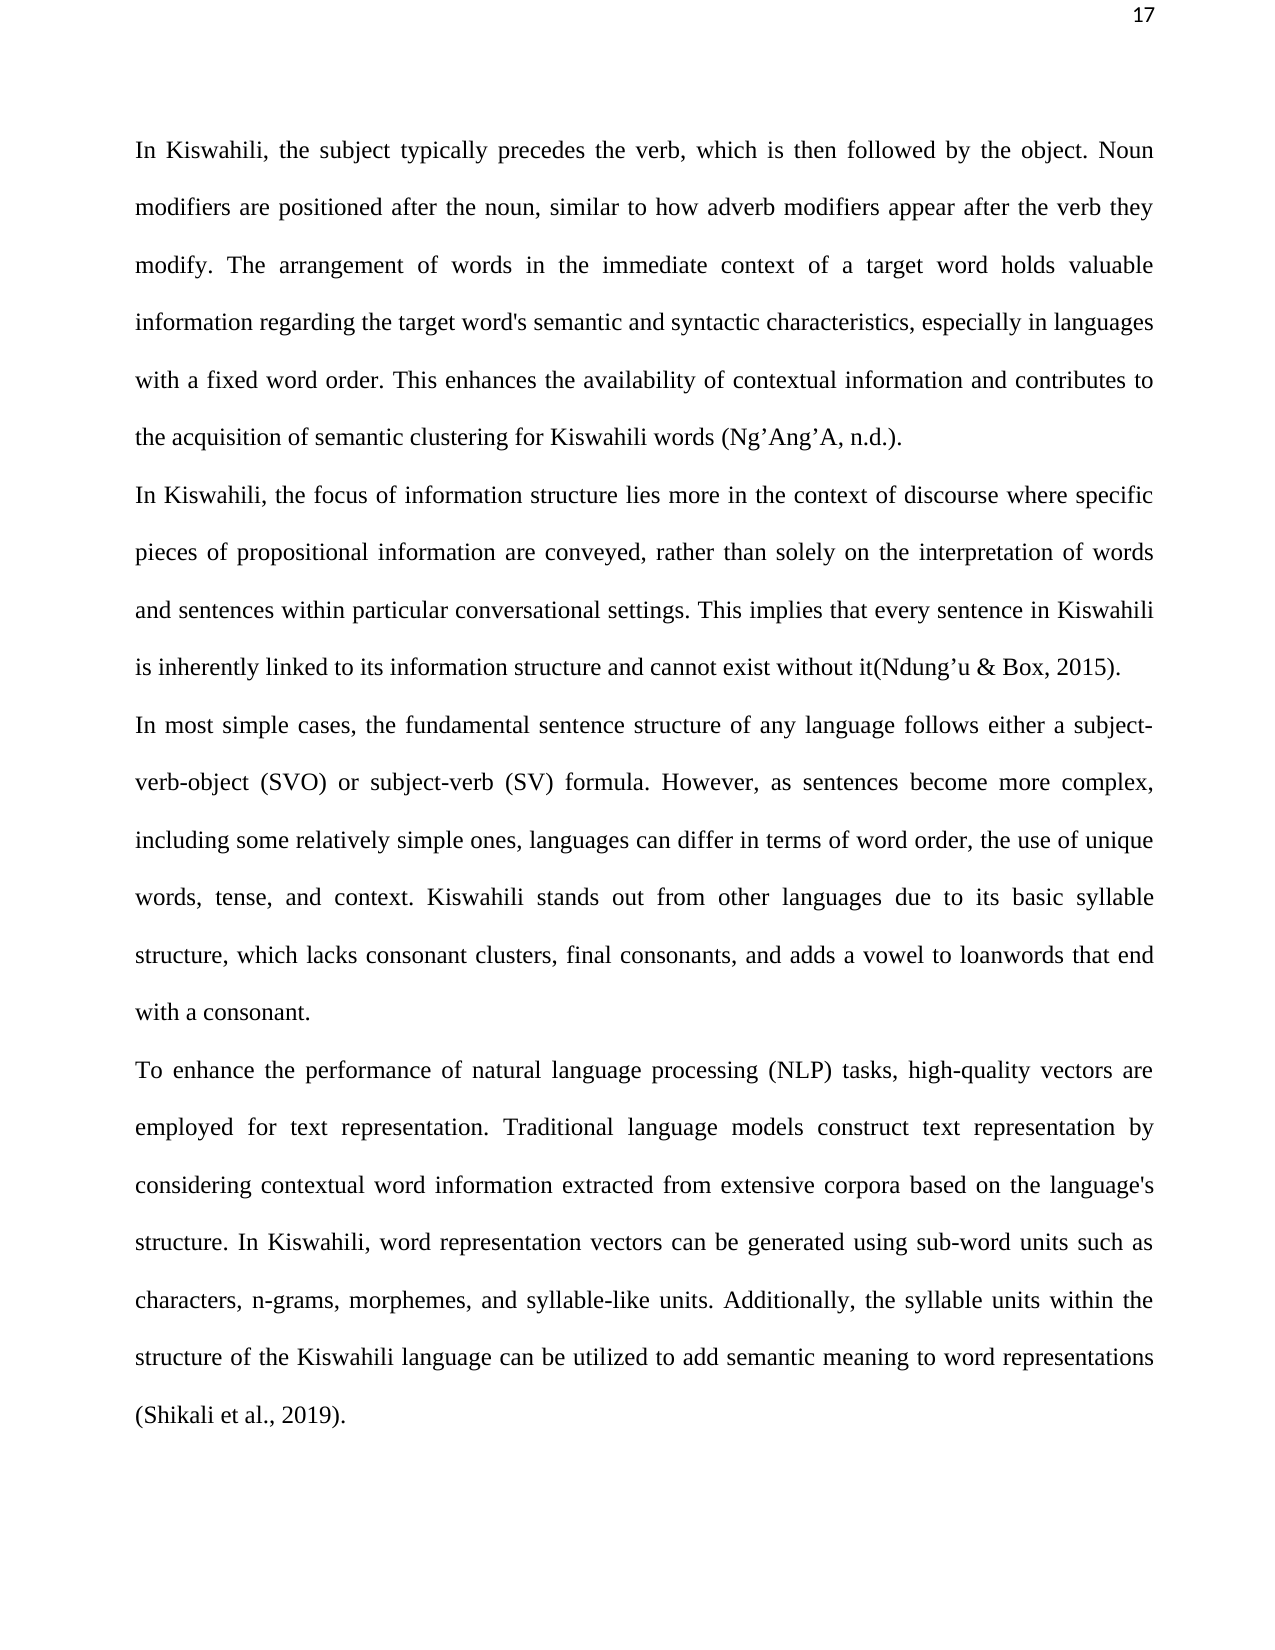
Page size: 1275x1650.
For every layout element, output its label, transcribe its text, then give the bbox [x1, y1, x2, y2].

text To enhance the performance of natural language processing (NLP) tasks, high-quality vectors are employed for text representation. Traditional language models construct text representation by considering contextual word information extracted from extensive corpora based on the language's structure. In Kiswahili, word representation vectors can be generated using sub-word units such as characters, n-grams, morphemes, and syllable-like units. Additionally, the syllable units within the structure of the Kiswahili language can be utilized to add semantic meaning to word representations (Shikali et al., 2019). [135, 1055, 1155, 1429]
text In Kiswahili, the subject typically precedes the verb, which is then followed by the object. Noun modifiers are positioned after the noun, similar to how adverb modifiers appear after the verb they modify. The arrangement of words in the immediate context of a target word holds valuable information regarding the target word's semantic and syntactic characteristics, especially in languages with a fixed word order. This enhances the availability of contextual information and contributes to the acquisition of semantic clustering for Kiswahili words (Ng’Ang’A, n.d.). [135, 135, 1155, 451]
text In most simple cases, the fundamental sentence structure of any language follows either a subject-verb-object (SVO) or subject-verb (SV) formula. However, as sentences become more complex, including some relatively simple ones, languages can differ in terms of word order, the use of unique words, tense, and context. Kiswahili stands out from other languages due to its basic syllable structure, which lacks consonant clusters, final consonants, and adds a vowel to loanwords that end with a consonant. [135, 710, 1155, 1026]
text In Kiswahili, the focus of information structure lies more in the context of discourse where specific pieces of propositional information are conveyed, rather than solely on the interpretation of words and sentences within particular conversational settings. This implies that every sentence in Kiswahili is inherently linked to its information structure and cannot exist without it(Ndung’u & Box, 2015). [135, 480, 1155, 681]
